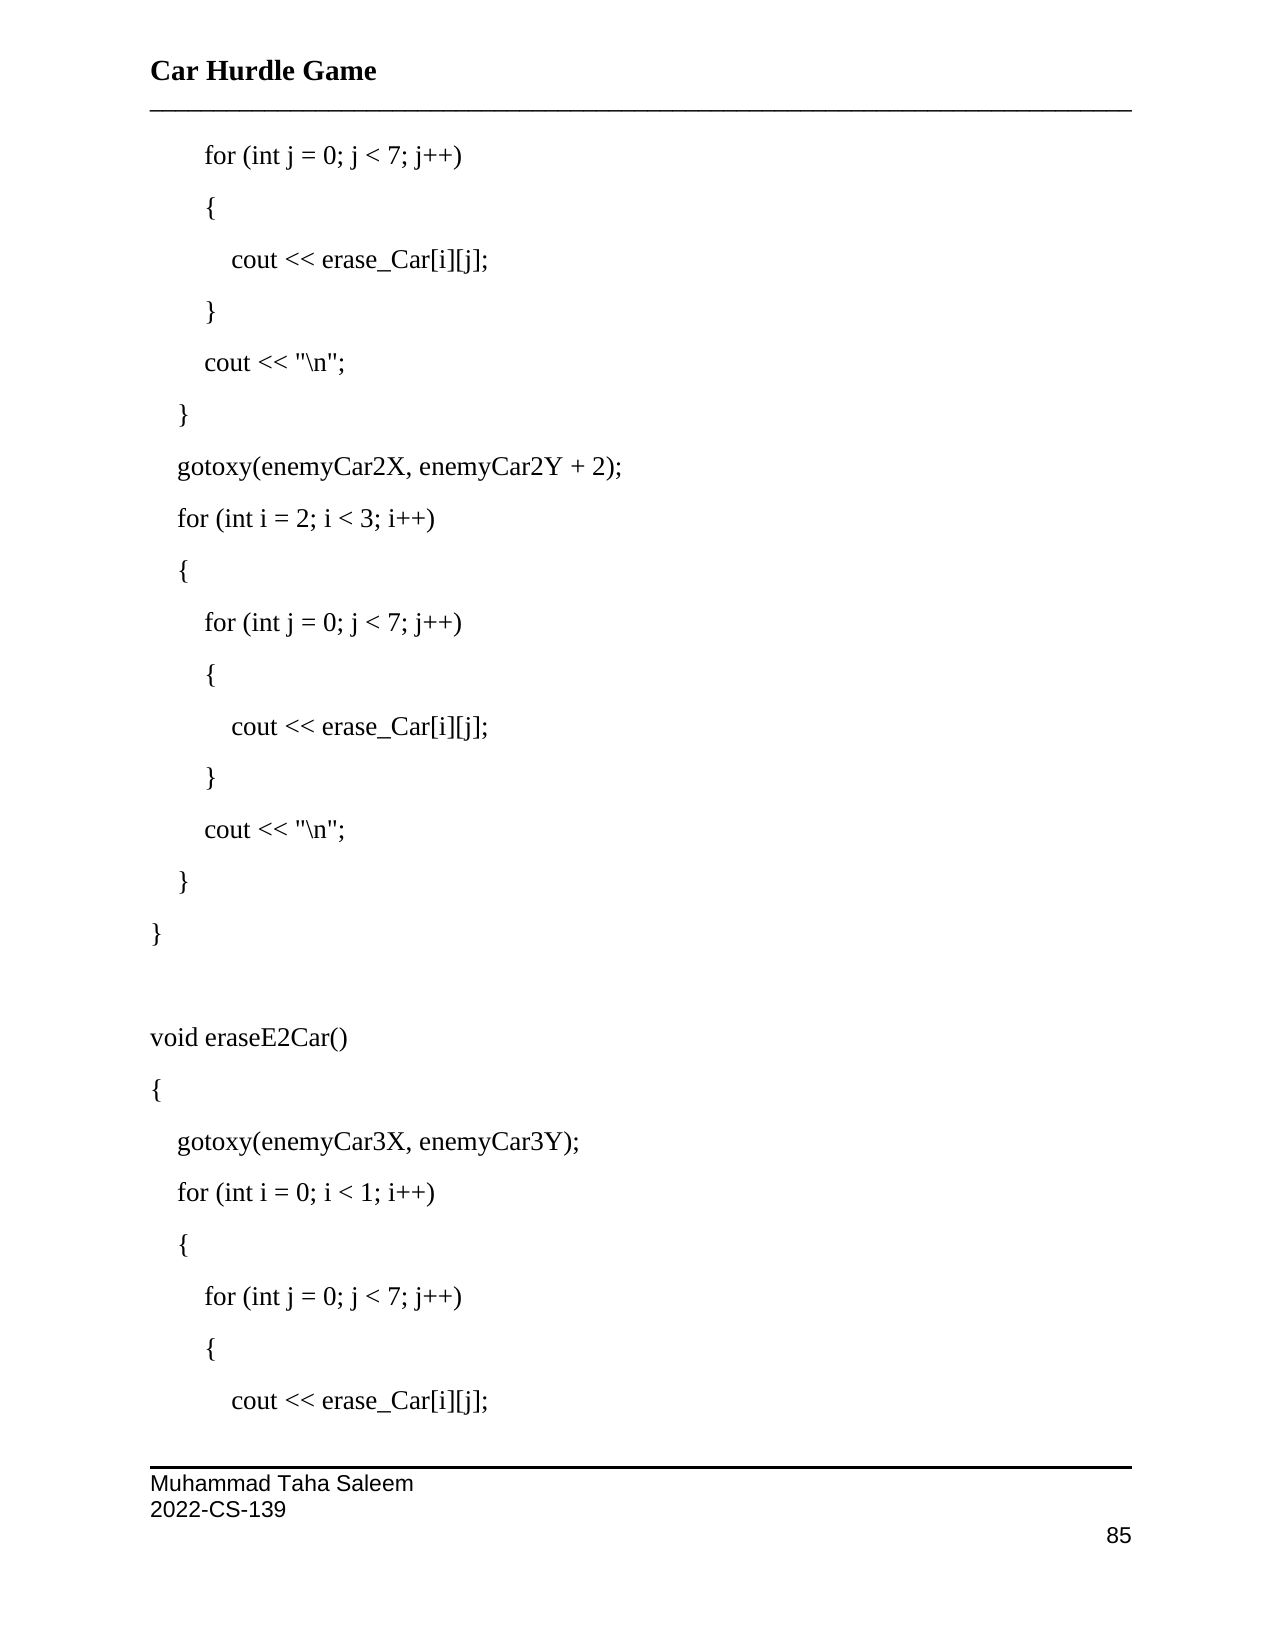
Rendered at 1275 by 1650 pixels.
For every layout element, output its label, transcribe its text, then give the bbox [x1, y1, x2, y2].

text for (int i = 2; i < 3; i++) [150, 502, 1131, 533]
text cout << erase_Car[i][j]; [150, 709, 1131, 741]
text } [150, 917, 1131, 948]
text cout << erase_Car[i][j]; [150, 243, 1131, 274]
text } [150, 294, 1131, 326]
text { [150, 191, 1131, 222]
text cout << erase_Car[i][j]; [150, 1384, 1131, 1415]
text cout << "\n"; [150, 813, 1131, 844]
text cout << "\n"; [150, 346, 1131, 378]
text } [150, 865, 1131, 896]
text { [150, 1073, 1131, 1104]
text for (int j = 0; j < 7; j++) [150, 1280, 1131, 1311]
text { [150, 554, 1131, 585]
text { [150, 1228, 1131, 1259]
text { [150, 658, 1131, 689]
text } [150, 398, 1131, 429]
text for (int j = 0; j < 7; j++) [150, 606, 1131, 637]
text } [150, 761, 1131, 793]
text gotoxy(enemyCar3X, enemyCar3Y); [150, 1124, 1131, 1156]
text gotoxy(enemyCar2X, enemyCar2Y + 2); [150, 450, 1131, 481]
text for (int j = 0; j < 7; j++) [150, 139, 1131, 170]
text { [150, 1332, 1131, 1363]
text for (int i = 0; i < 1; i++) [150, 1176, 1131, 1208]
text void eraseE2Car() [150, 1021, 1131, 1052]
